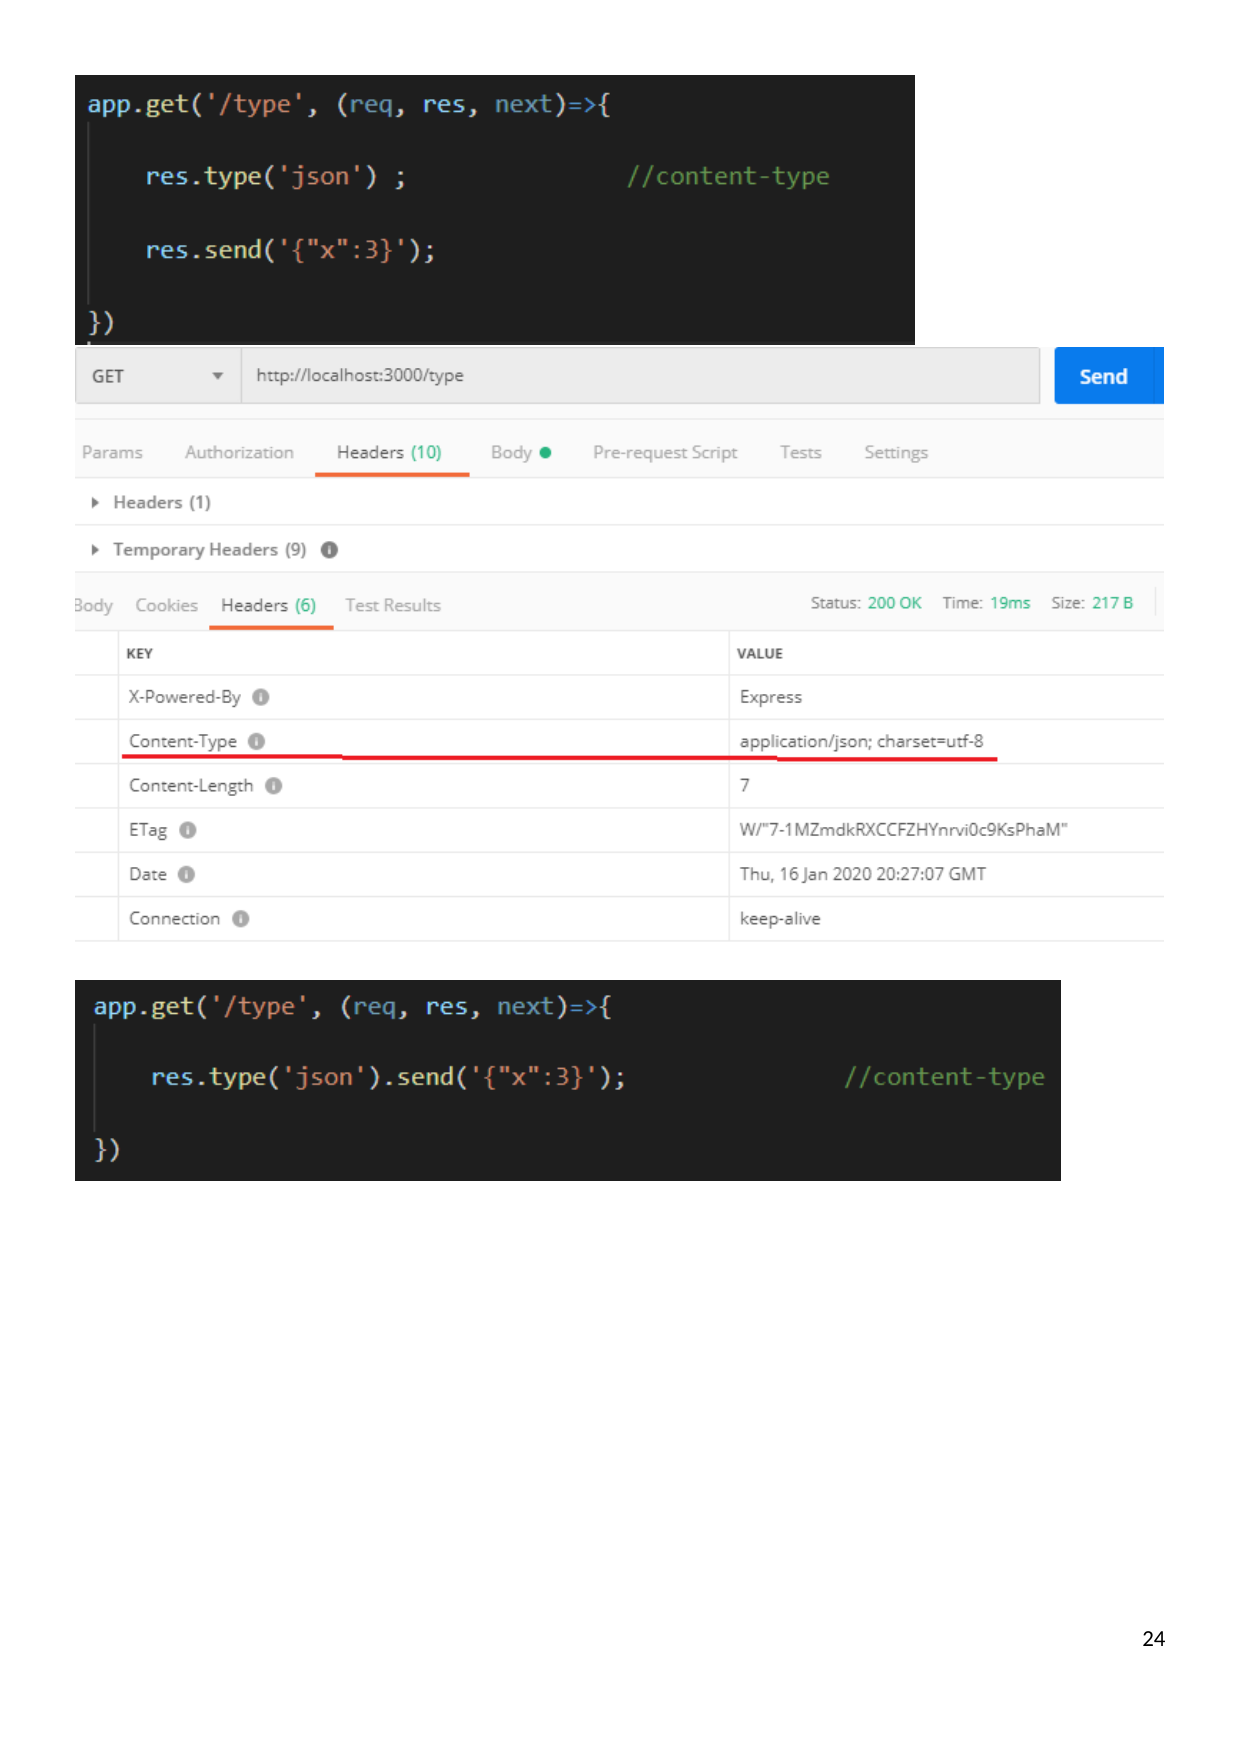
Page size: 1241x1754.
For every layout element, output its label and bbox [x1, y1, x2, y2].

picture [75, 980, 1061, 1181]
picture [75, 75, 915, 345]
picture [75, 347, 1164, 979]
